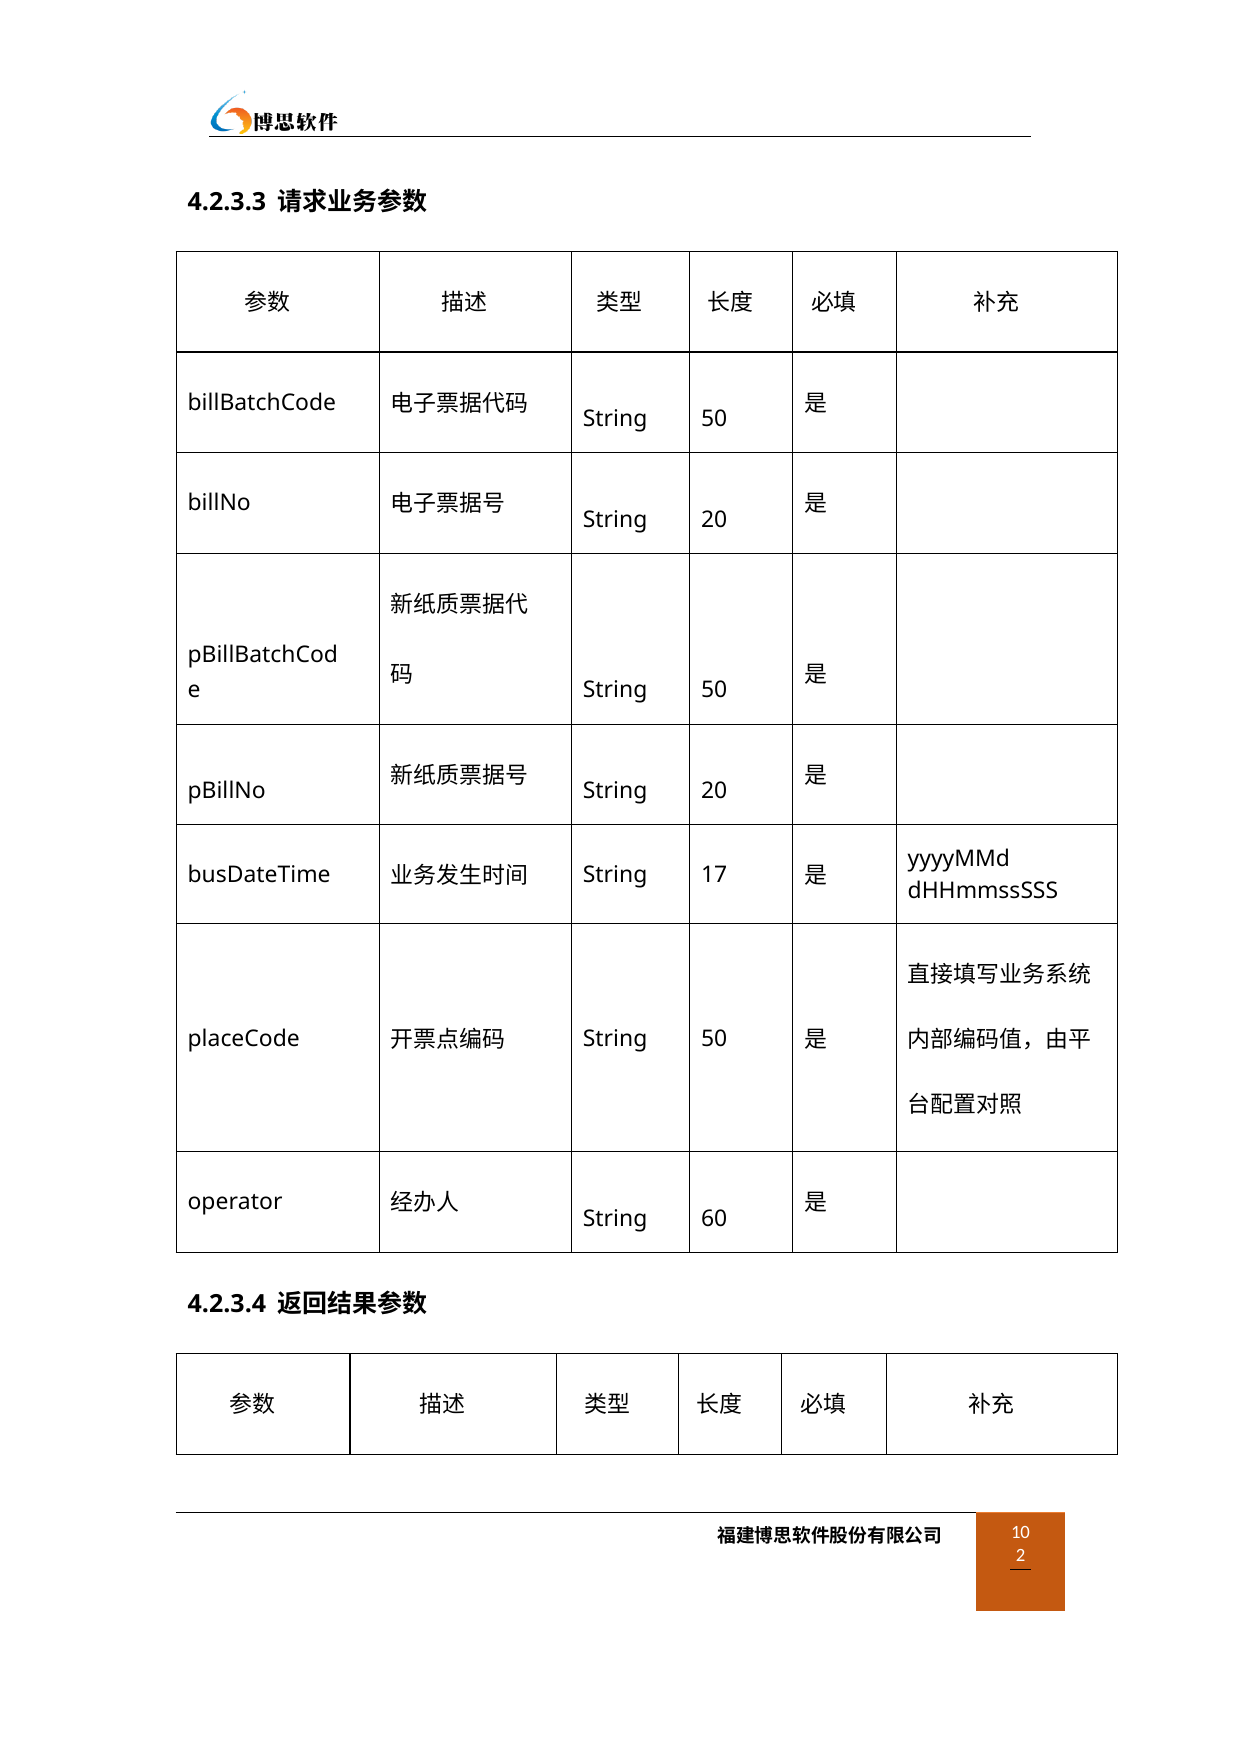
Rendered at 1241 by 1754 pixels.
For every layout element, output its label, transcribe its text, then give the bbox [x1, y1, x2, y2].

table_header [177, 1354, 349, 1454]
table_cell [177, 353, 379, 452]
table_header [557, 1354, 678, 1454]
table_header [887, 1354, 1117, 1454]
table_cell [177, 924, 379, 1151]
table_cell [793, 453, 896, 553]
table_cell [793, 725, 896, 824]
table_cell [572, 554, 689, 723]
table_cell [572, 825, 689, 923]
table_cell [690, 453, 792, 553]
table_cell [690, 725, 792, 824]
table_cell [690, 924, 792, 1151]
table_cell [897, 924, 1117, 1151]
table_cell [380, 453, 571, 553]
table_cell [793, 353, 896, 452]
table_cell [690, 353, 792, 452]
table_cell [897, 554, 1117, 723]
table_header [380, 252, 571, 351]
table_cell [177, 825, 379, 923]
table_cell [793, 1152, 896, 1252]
subtitle 请求业务参数 [187, 167, 1053, 232]
picture [209, 88, 345, 134]
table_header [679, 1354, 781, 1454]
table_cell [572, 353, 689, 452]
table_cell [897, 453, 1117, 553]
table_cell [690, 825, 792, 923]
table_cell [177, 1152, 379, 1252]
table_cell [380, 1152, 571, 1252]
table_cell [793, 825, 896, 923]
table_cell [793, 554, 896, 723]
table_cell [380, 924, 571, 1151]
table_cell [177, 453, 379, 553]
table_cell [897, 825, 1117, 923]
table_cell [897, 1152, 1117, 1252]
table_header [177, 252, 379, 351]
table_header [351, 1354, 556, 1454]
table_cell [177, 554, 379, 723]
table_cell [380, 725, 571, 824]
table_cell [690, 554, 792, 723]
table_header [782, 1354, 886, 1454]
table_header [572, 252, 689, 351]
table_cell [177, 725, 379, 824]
subtitle 返回结果参数 [187, 1269, 1053, 1334]
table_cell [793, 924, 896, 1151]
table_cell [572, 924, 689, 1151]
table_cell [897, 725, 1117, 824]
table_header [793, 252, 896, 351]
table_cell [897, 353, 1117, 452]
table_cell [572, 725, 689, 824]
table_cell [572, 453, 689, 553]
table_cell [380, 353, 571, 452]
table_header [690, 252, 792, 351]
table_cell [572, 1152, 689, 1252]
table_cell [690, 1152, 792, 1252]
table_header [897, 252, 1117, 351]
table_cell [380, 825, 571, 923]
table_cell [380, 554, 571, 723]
